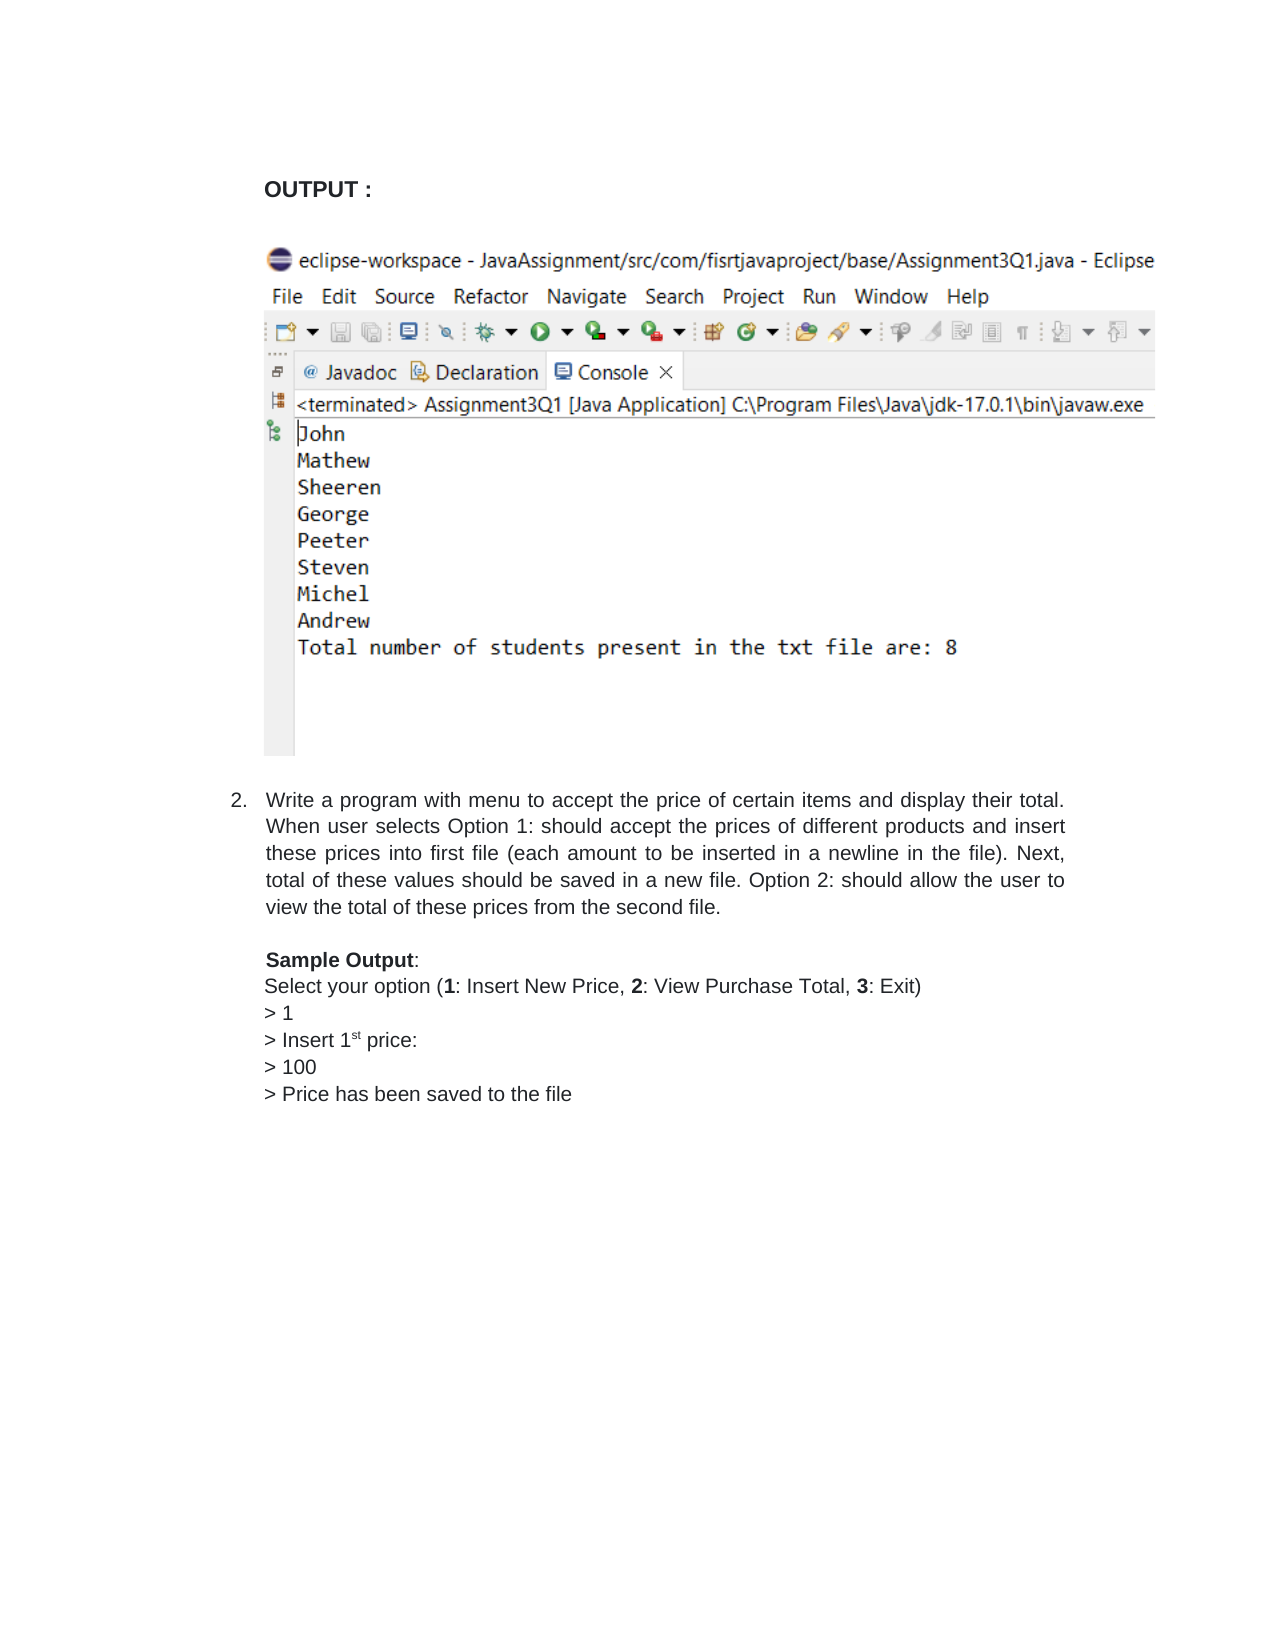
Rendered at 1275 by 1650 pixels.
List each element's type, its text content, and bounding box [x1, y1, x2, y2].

text Select your option (1: Insert New Price, 2: View Purchase Total, 3: Exit) [264, 974, 1071, 998]
picture [263, 241, 1156, 756]
text > Price has been saved to the file [264, 1082, 1071, 1106]
text OUTPUT : [264, 176, 1071, 202]
list Write a program with menu to accept the price of certain items and display their total. When user selects Option 1: should accept the prices of different products and insert these prices into first file (each amount to be inserted in a newline in the file). Next, total of these values should be saved in a new file. Option 2: should allow the user to view the total of these prices from the second file. [230, 788, 1067, 919]
text > Insert 1st price: [264, 1028, 1071, 1052]
text > 100 [264, 1055, 1071, 1079]
text > 1 [264, 1001, 1071, 1025]
text Sample Output: [266, 947, 1071, 971]
